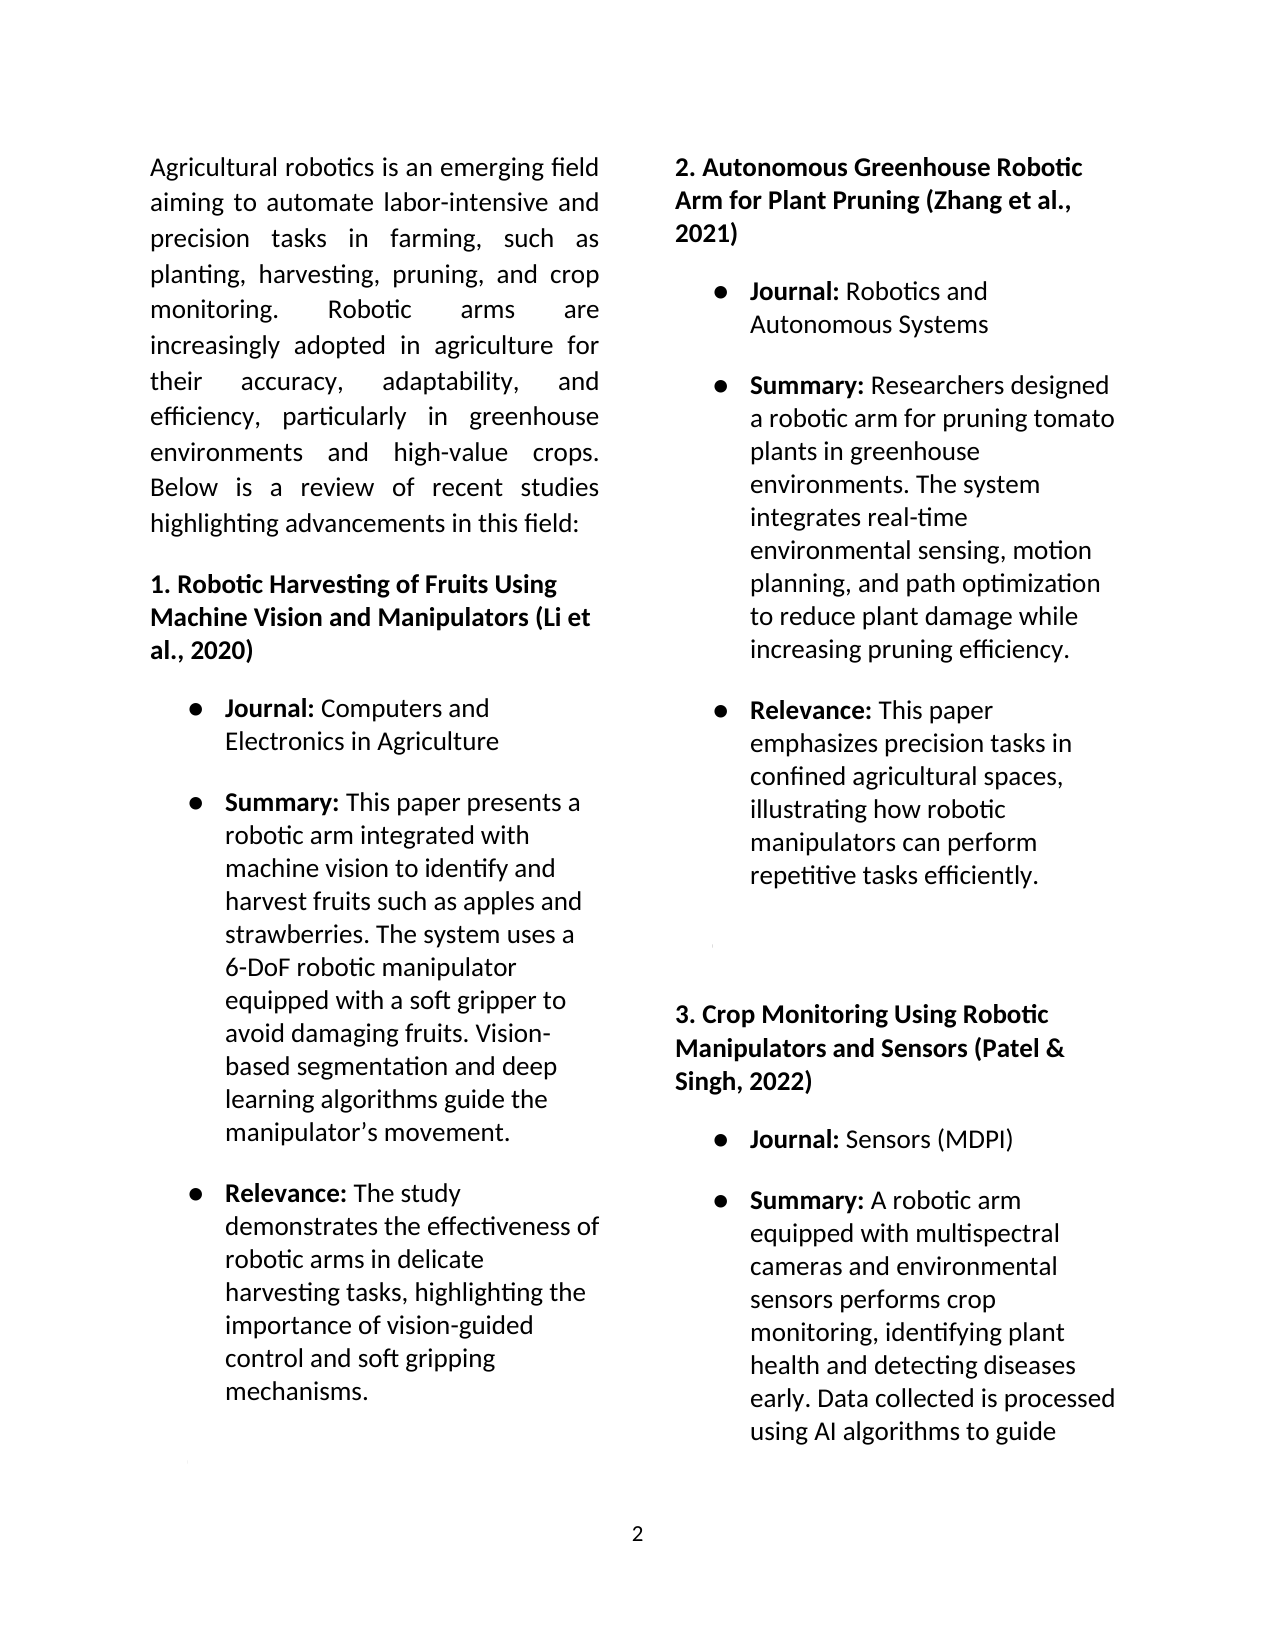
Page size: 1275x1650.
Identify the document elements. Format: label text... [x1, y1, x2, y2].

list Journal: Robotics and Autonomous Systems [712, 274, 1125, 368]
text 2. Autonomous Greenhouse Robotic Arm for Plant Pruning (Zhang et al., 2021) [675, 150, 1125, 249]
list Relevance: This paper emphasizes precision tasks in confined agricultural spaces, illustrating how robotic manipulators can perform repetitive tasks efficiently. [712, 693, 1125, 919]
list Summary: Researchers designed a robotic arm for pruning tomato plants in greenhouse environments. The system integrates real-time environmental sensing, motion planning, and path optimization to reduce plant damage while increasing pruning efficiency. [712, 368, 1125, 693]
text 1. Robotic Harvesting of Fruits Using Machine Vision and Manipulators (Li et al., 2020) [150, 567, 600, 666]
list Journal: Sensors (MDPI) [712, 1122, 1125, 1183]
list Summary: This paper presents a robotic arm integrated with machine vision to identify and harvest fruits such as apples and strawberries. The system uses a 6-DoF robotic manipulator equipped with a soft gripper to avoid damaging fruits. Vision-based segmentation and deep learning algorithms guide the manipulator’s movement. [187, 785, 600, 1176]
list Journal: Computers and Electronics in Agriculture [187, 691, 600, 785]
text Agricultural robotics is an emerging field aiming to automate labor-intensive and precision tasks in farming, such as planting, harvesting, pruning, and crop monitoring. Robotic arms are increasingly adopted in agriculture for their accuracy, adaptability, and efficiency, particularly in greenhouse environments and high-value crops. Below is a review of recent studies highlighting advancements in this field: [150, 150, 600, 539]
list Relevance: The study demonstrates the effectiveness of robotic arms in delicate harvesting tasks, highlighting the importance of vision-guided control and soft gripping mechanisms. [187, 1176, 600, 1435]
text 3. Crop Monitoring Using Robotic Manipulators and Sensors (Patel & Singh, 2022) [675, 998, 1125, 1097]
